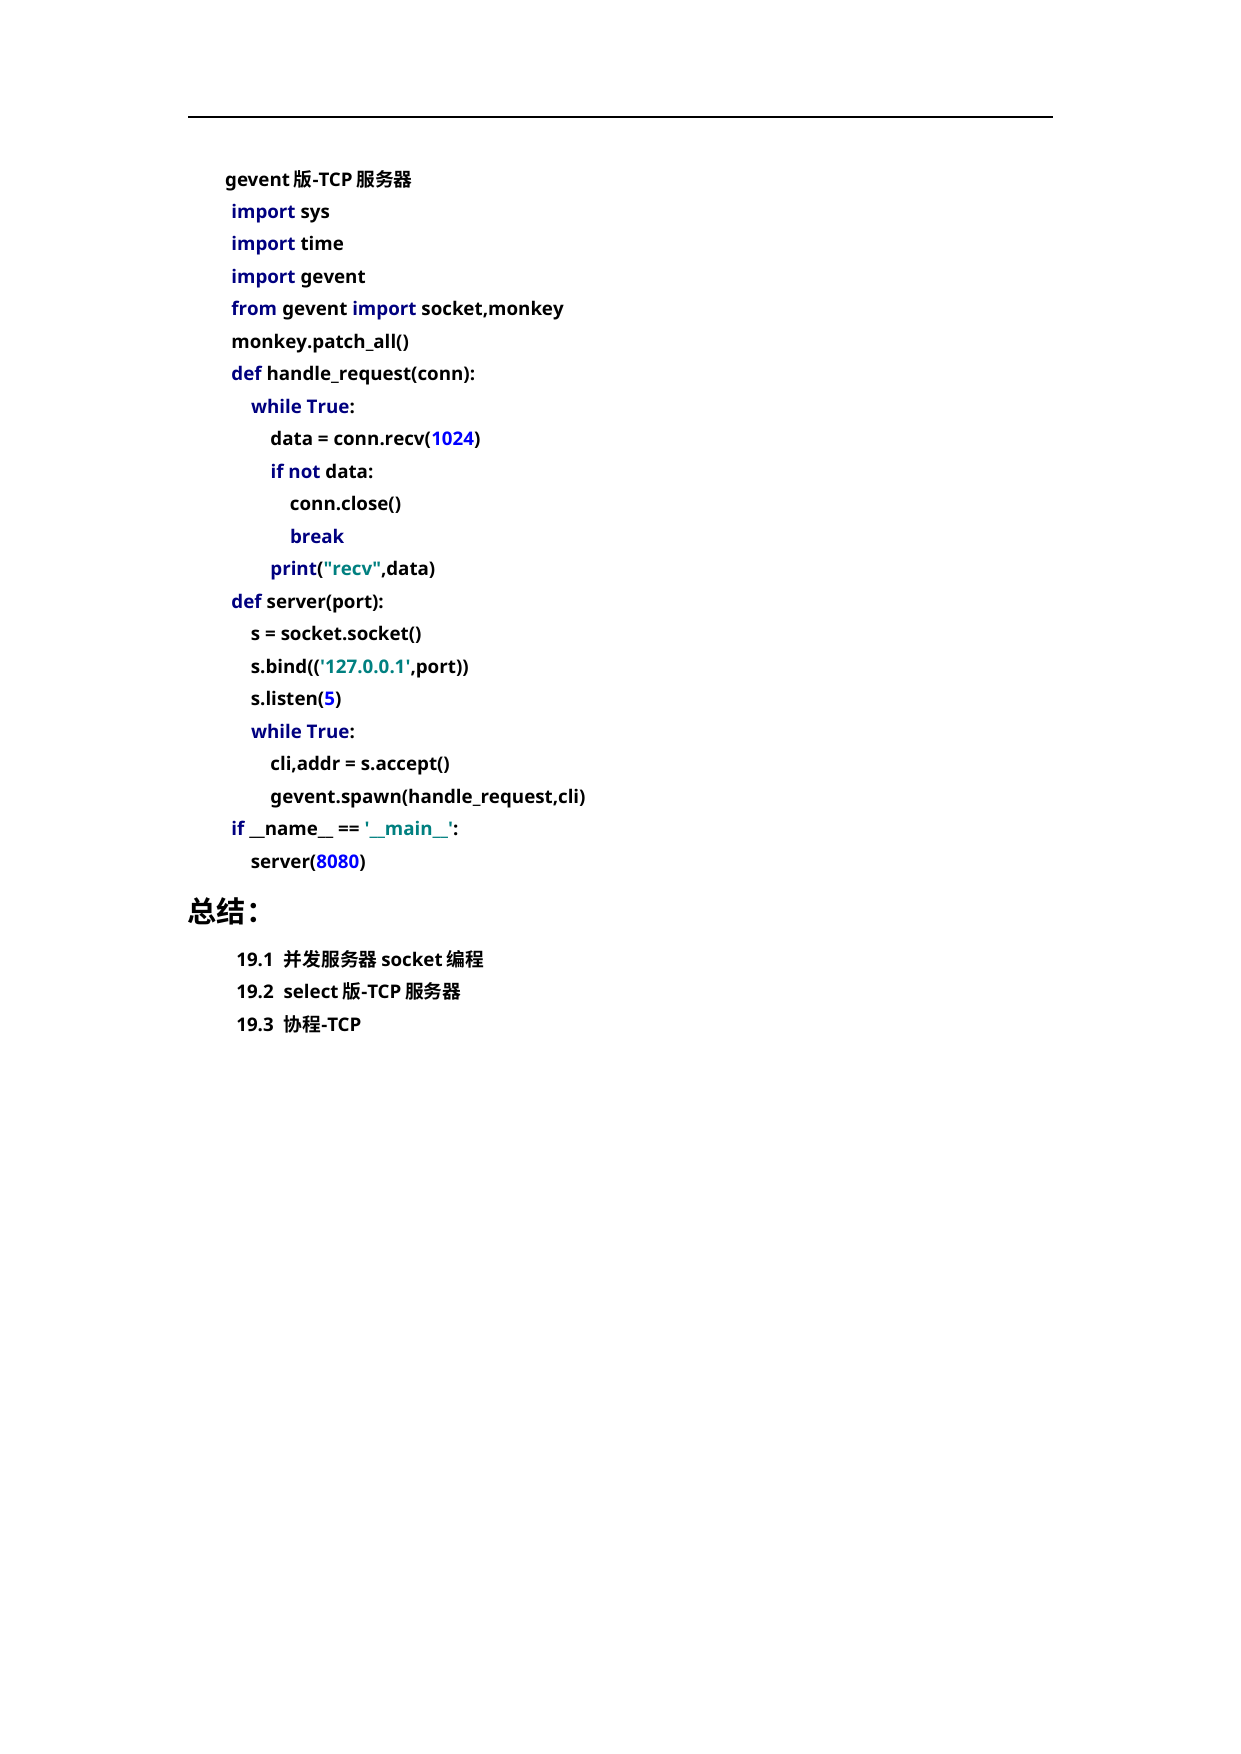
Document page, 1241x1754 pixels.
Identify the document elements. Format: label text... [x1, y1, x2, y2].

text 19.2 select版-TCP服务器 [187, 974, 1053, 1007]
text 19.1 并发服务器socket编程 [187, 942, 1053, 974]
text 总结： [187, 877, 1053, 942]
text gevent版-TCP服务器 [187, 162, 1053, 194]
text import sys import time import gevent from gevent import socket,monkey monkey.patch_all() def handle_request(conn): while True: data = conn.recv(1024) if not data: conn.close() break print("recv",data) def server(port): s = socket.socket() s.bind(('127.0.0.1',port)) s.listen(5) while True: cli,addr = s.accept() gevent.spawn(handle_request,cli) if __name__ == '__main__': server(8080) [231, 194, 1053, 877]
text 19.3 协程-TCP [187, 1007, 1053, 1039]
